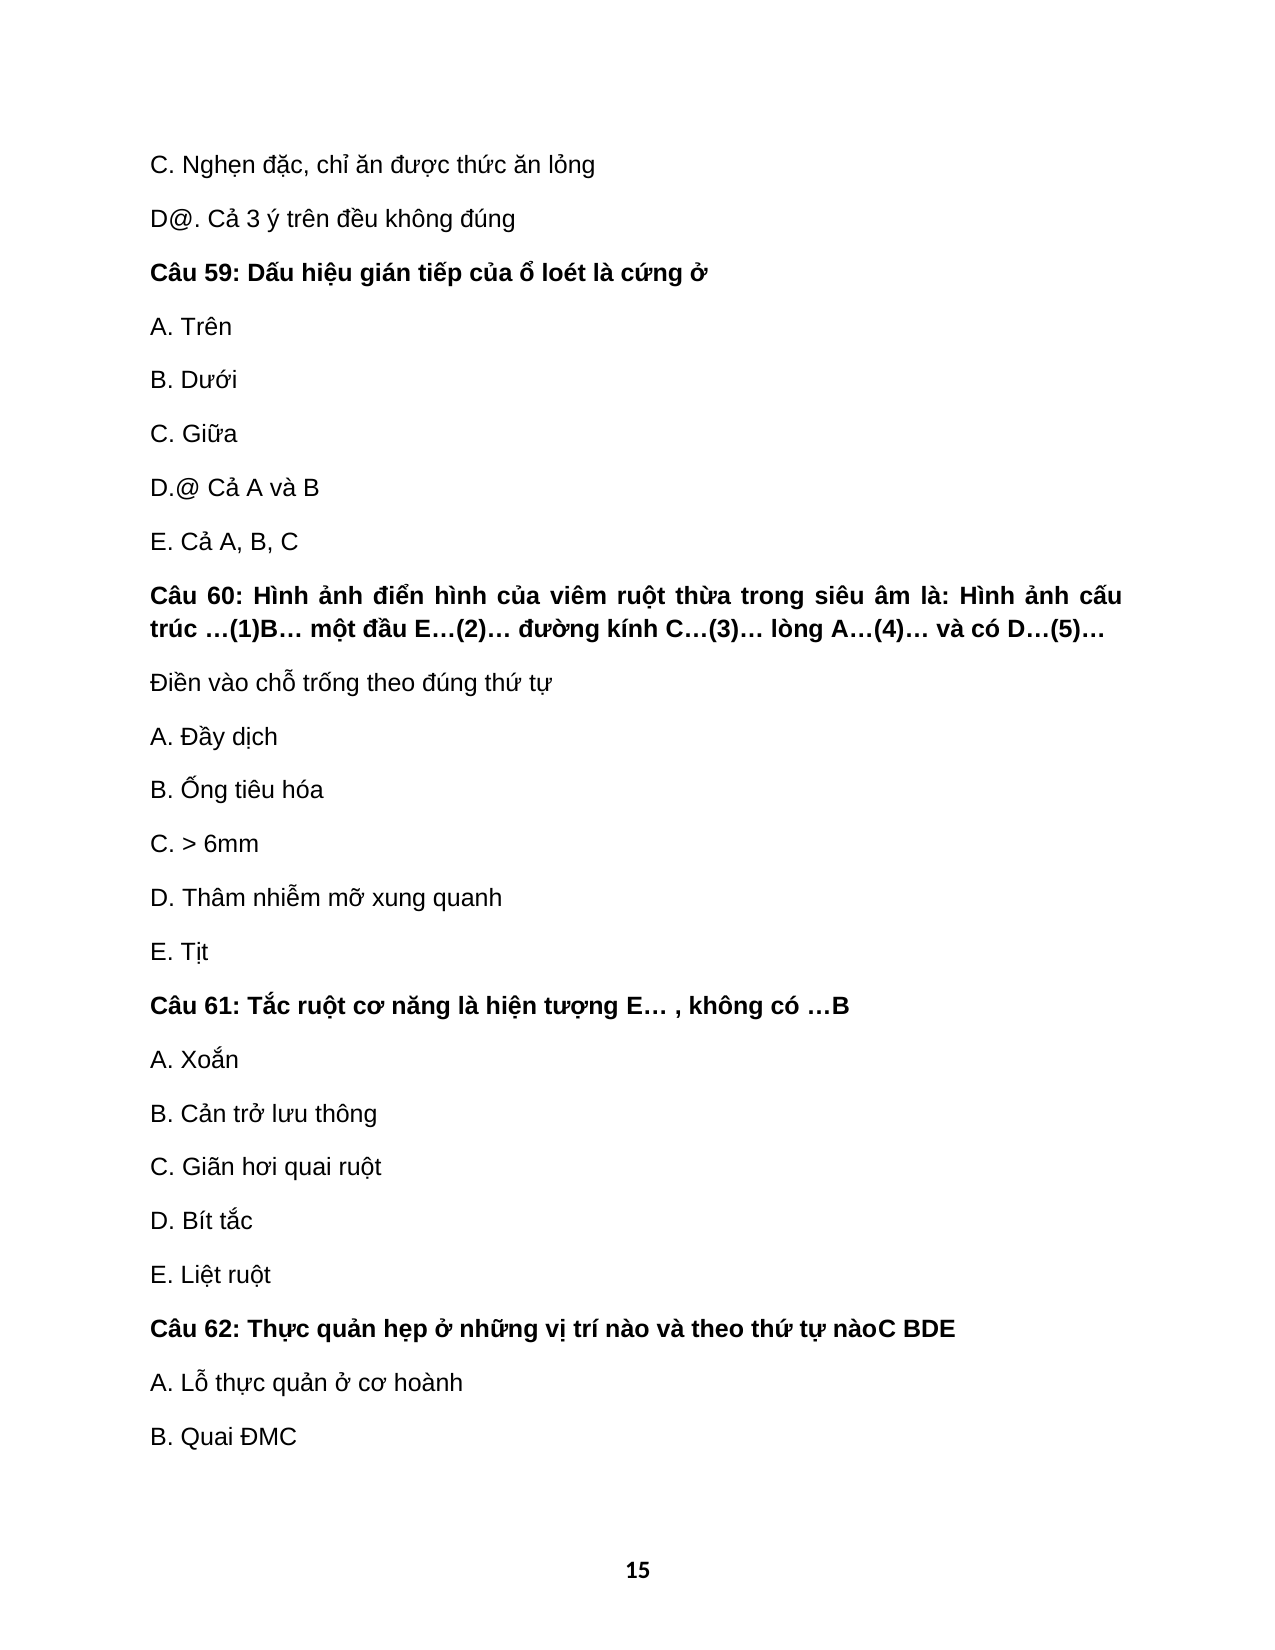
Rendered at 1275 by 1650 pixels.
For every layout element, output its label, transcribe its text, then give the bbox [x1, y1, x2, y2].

text Câu 61: Tắc ruột cơ năng là hiện tượng E… , không có …B [150, 991, 1125, 1019]
text C. Nghẹn đặc, chỉ ăn được thức ăn lỏng [150, 150, 1125, 179]
text C. > 6mm [150, 829, 1125, 858]
text Câu 62: Thực quản hẹp ở những vị trí nào và theo thứ tự nàoC BDE [150, 1314, 1125, 1343]
text Câu 59: Dấu hiệu gián tiếp của ổ loét là cứng ở [150, 258, 1125, 286]
text B. Ống tiêu hóa [150, 775, 1125, 804]
text Câu 60: Hình ảnh điển hình của viêm ruột thừa trong siêu âm là: Hình ảnh cấu trúc …(1)B… một đầu E…(2)… đường kính C…(3)… lòng A…(4)… và có D…(5)… [150, 581, 1125, 643]
text A. Đầy dịch [150, 722, 1125, 750]
text A. Lỗ thực quản ở cơ hoành [150, 1368, 1125, 1397]
text D.@ Cả A và B [150, 473, 1125, 502]
text E. Cả A, B, C [150, 527, 1125, 556]
text Điền vào chỗ trống theo đúng thứ tự [150, 668, 1125, 696]
text D. Bít tắc [150, 1206, 1125, 1235]
text D. Thâm nhiễm mỡ xung quanh [150, 883, 1125, 912]
text C. Giữa [150, 419, 1125, 448]
text A. Xoắn [150, 1045, 1125, 1073]
text D@. Cả 3 ý trên đều không đúng [150, 204, 1125, 233]
text C. Giãn hơi quai ruột [150, 1152, 1125, 1181]
text A. Trên [150, 312, 1125, 340]
text B. Cản trở lưu thông [150, 1098, 1125, 1127]
text B. Quai ĐMC [150, 1422, 1125, 1450]
text E. Tịt [150, 937, 1125, 966]
text E. Liệt ruột [150, 1260, 1125, 1289]
text B. Dưới [150, 365, 1125, 394]
